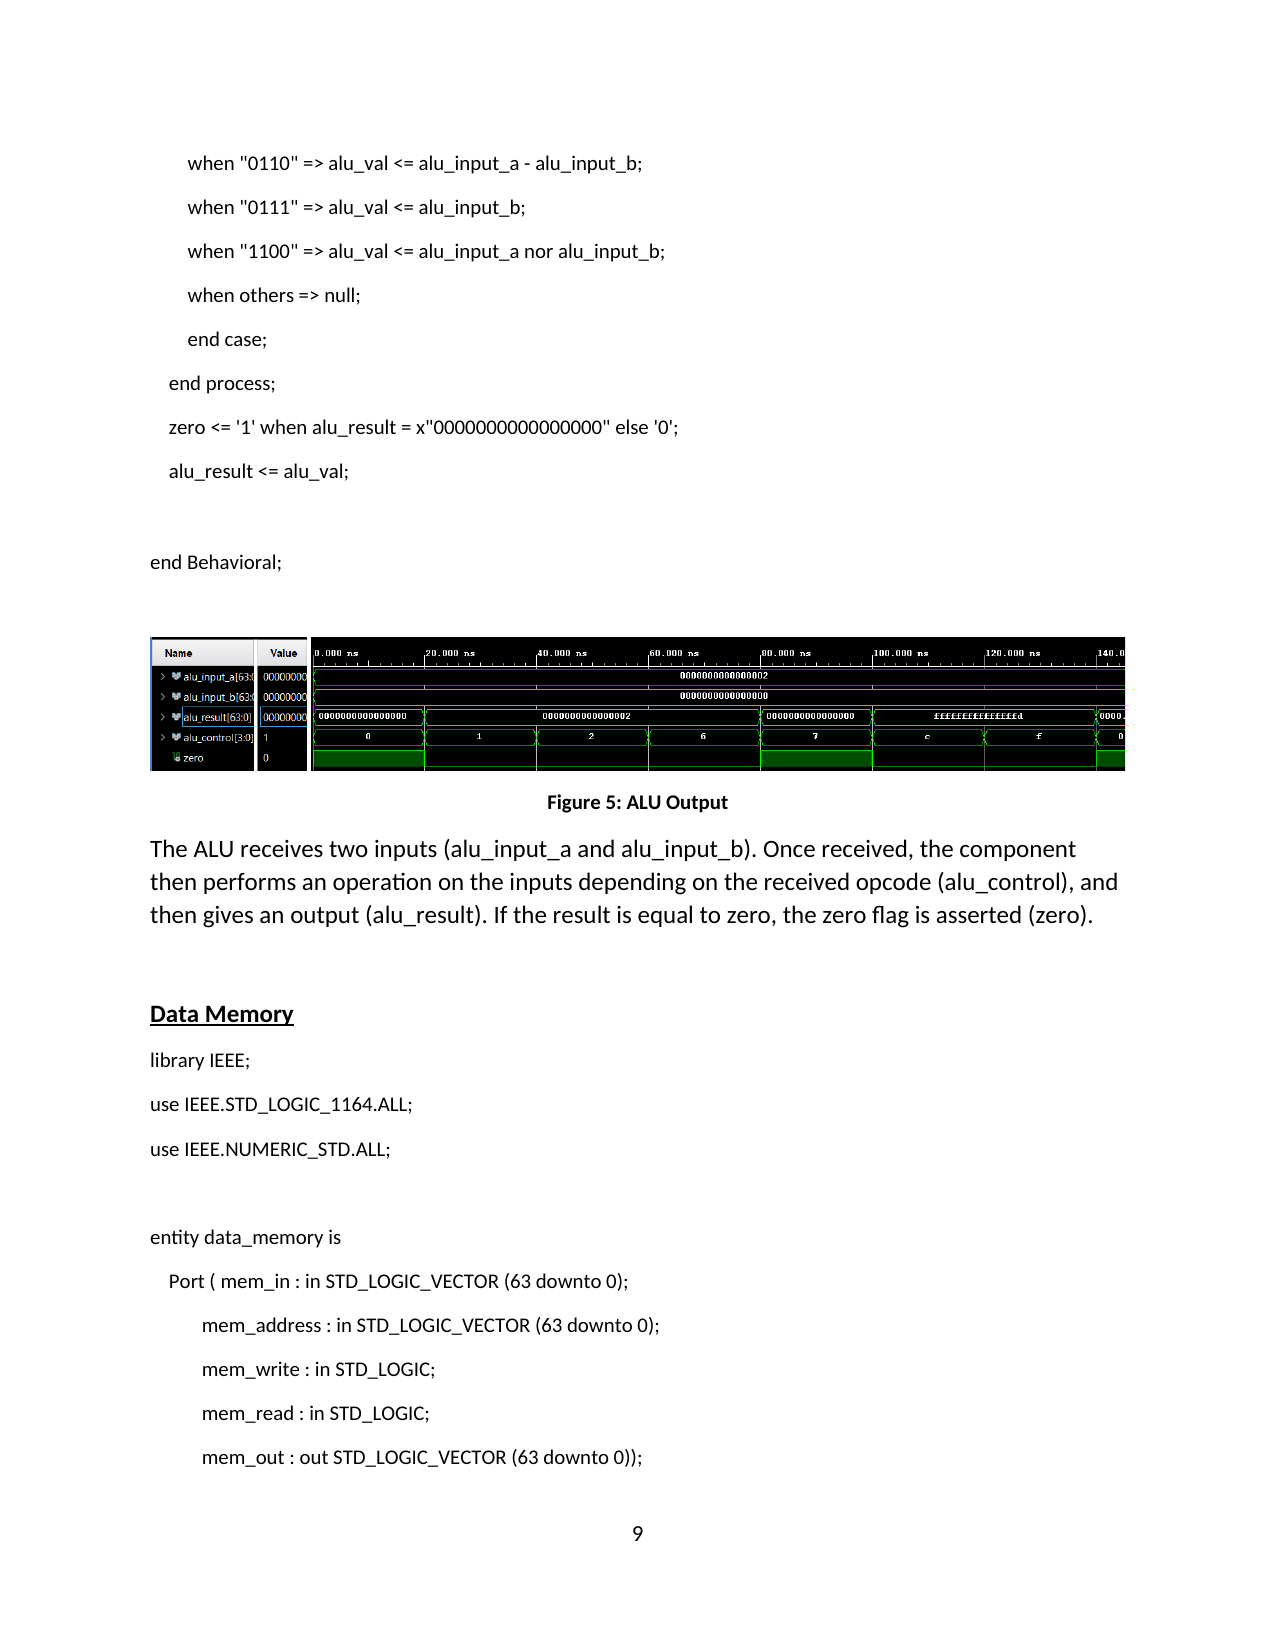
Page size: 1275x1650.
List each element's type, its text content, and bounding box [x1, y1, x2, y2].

text end Behavioral; [150, 549, 1125, 575]
text mem_out : out STD_LOGIC_VECTOR (63 downto 0)); [150, 1444, 1125, 1469]
text when "1100" => alu_val <= alu_input_a nor alu_input_b; [150, 238, 1125, 263]
text when "0111" => alu_val <= alu_input_b; [150, 194, 1125, 219]
text when "0110" => alu_val <= alu_input_a - alu_input_b; [150, 150, 1125, 175]
picture [150, 637, 1125, 771]
text Port ( mem_in : in STD_LOGIC_VECTOR (63 downto 0); [150, 1268, 1125, 1293]
text zero <= '1' when alu_result = x"0000000000000000" else '0'; [150, 414, 1125, 440]
text entity data_memory is [150, 1224, 1125, 1249]
text mem_address : in STD_LOGIC_VECTOR (63 downto 0); [150, 1312, 1125, 1337]
text end case; [150, 326, 1125, 352]
text The ALU receives two inputs (alu_input_a and alu_input_b). Once received, the component then performs an operation on the inputs depending on the received opcode (alu_control), and then gives an output (alu_result). If the result is equal to zero, the zero flag is asserted (zero). [150, 833, 1125, 929]
text alu_result <= alu_val; [150, 458, 1125, 484]
text library IEEE; [150, 1048, 1125, 1073]
text use IEEE.NUMERIC_STD.ALL; [150, 1136, 1125, 1161]
text mem_read : in STD_LOGIC; [150, 1400, 1125, 1426]
text use IEEE.STD_LOGIC_1164.ALL; [150, 1092, 1125, 1117]
text Figure 5: ALU Output [150, 789, 1125, 814]
text when others => null; [150, 282, 1125, 308]
text end process; [150, 370, 1125, 396]
text mem_write : in STD_LOGIC; [150, 1356, 1125, 1381]
text Data Memory [150, 998, 1125, 1028]
